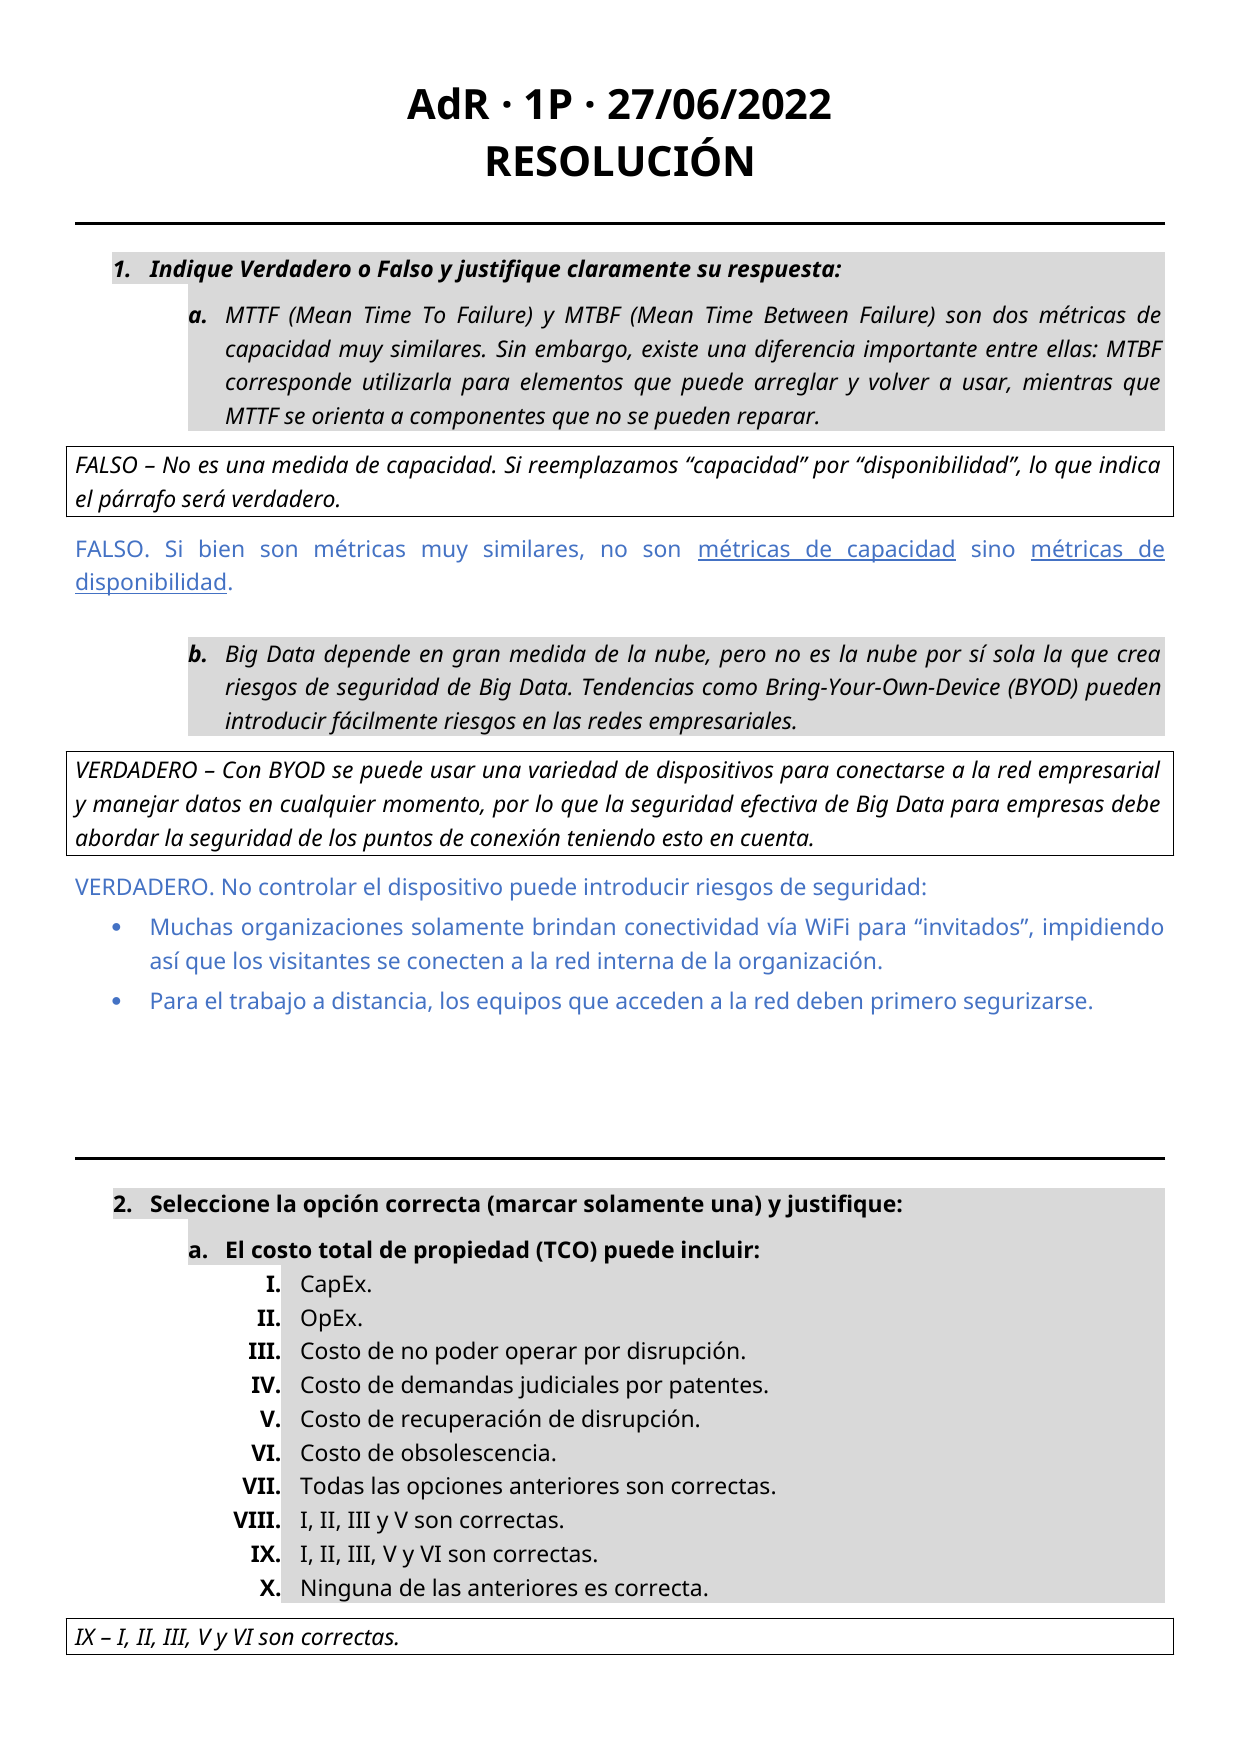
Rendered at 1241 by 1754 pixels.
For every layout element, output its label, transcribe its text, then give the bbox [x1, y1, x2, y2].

text VERDADERO – Con BYOD se puede usar una variedad de dispositivos para conectarse a la red empresarial y manejar datos en cualquier momento, por lo que la seguridad efectiva de Big Data para empresas debe abordar la seguridad de los puntos de conexión teniendo esto en cuenta. [67, 752, 1173, 855]
list Ninguna de las anteriores es correcta. [281, 1571, 1165, 1603]
list I, II, III y V son correctas. [281, 1504, 1165, 1535]
list Costo de recuperación de disrupción. [281, 1403, 1165, 1434]
list Para el trabajo a distancia, los equipos que acceden a la red deben primero segurizarse. [112, 985, 1165, 1016]
list CapEx. [281, 1268, 1165, 1299]
list OpEx. [281, 1301, 1165, 1333]
list Costo de obsolescencia. [281, 1436, 1165, 1468]
list Muchas organizaciones solamente brindan conectividad vía WiFi para “invitados”, impidiendo así que los visitantes se conecten a la red interna de la organización. [112, 911, 1165, 976]
list Big Data depende en gran medida de la nube, pero no es la nube por sí sola la que crea riesgos de seguridad de Big Data. Tendencias como Bring-Your-Own-Device (BYOD) pueden introducir fácilmente riesgos en las redes empresariales. [188, 637, 1165, 736]
list El costo total de propiedad (TCO) puede incluir: [188, 1234, 1165, 1265]
list Seleccione la opción correcta (marcar solamente una) y justifique: [113, 1188, 1165, 1219]
list Costo de demandas judiciales por patentes. [281, 1369, 1165, 1400]
list Costo de no poder operar por disrupción. [281, 1335, 1165, 1366]
text AdR · 1P · 27/06/2022 [75, 75, 1165, 132]
list Todas las opciones anteriores son correctas. [281, 1470, 1165, 1501]
text FALSO – No es una medida de capacidad. Si reemplazamos “capacidad” por “disponibilidad”, lo que indica el párrafo será verdadero. [67, 447, 1173, 516]
list MTTF (Mean Time To Failure) y MTBF (Mean Time Between Failure) son dos métricas de capacidad muy similares. Sin embargo, existe una diferencia importante entre ellas: MTBF corresponde utilizarla para elementos que puede arreglar y volver a usar, mientras que MTTF se orienta a componentes que no se pueden reparar. [188, 299, 1165, 431]
list I, II, III, V y VI son correctas. [281, 1538, 1165, 1569]
text RESOLUCIÓN [75, 132, 1165, 188]
text IX – I, II, III, V y VI son correctas. [67, 1619, 1173, 1654]
text VERDADERO. No controlar el dispositivo puede introducir riesgos de seguridad: [75, 871, 1165, 902]
list Indique Verdadero o Falso y justifique claramente su respuesta: [112, 252, 1165, 284]
text FALSO. Si bien son métricas muy similares, no son métricas de capacidad sino métricas de disponibilidad. [75, 532, 1165, 597]
